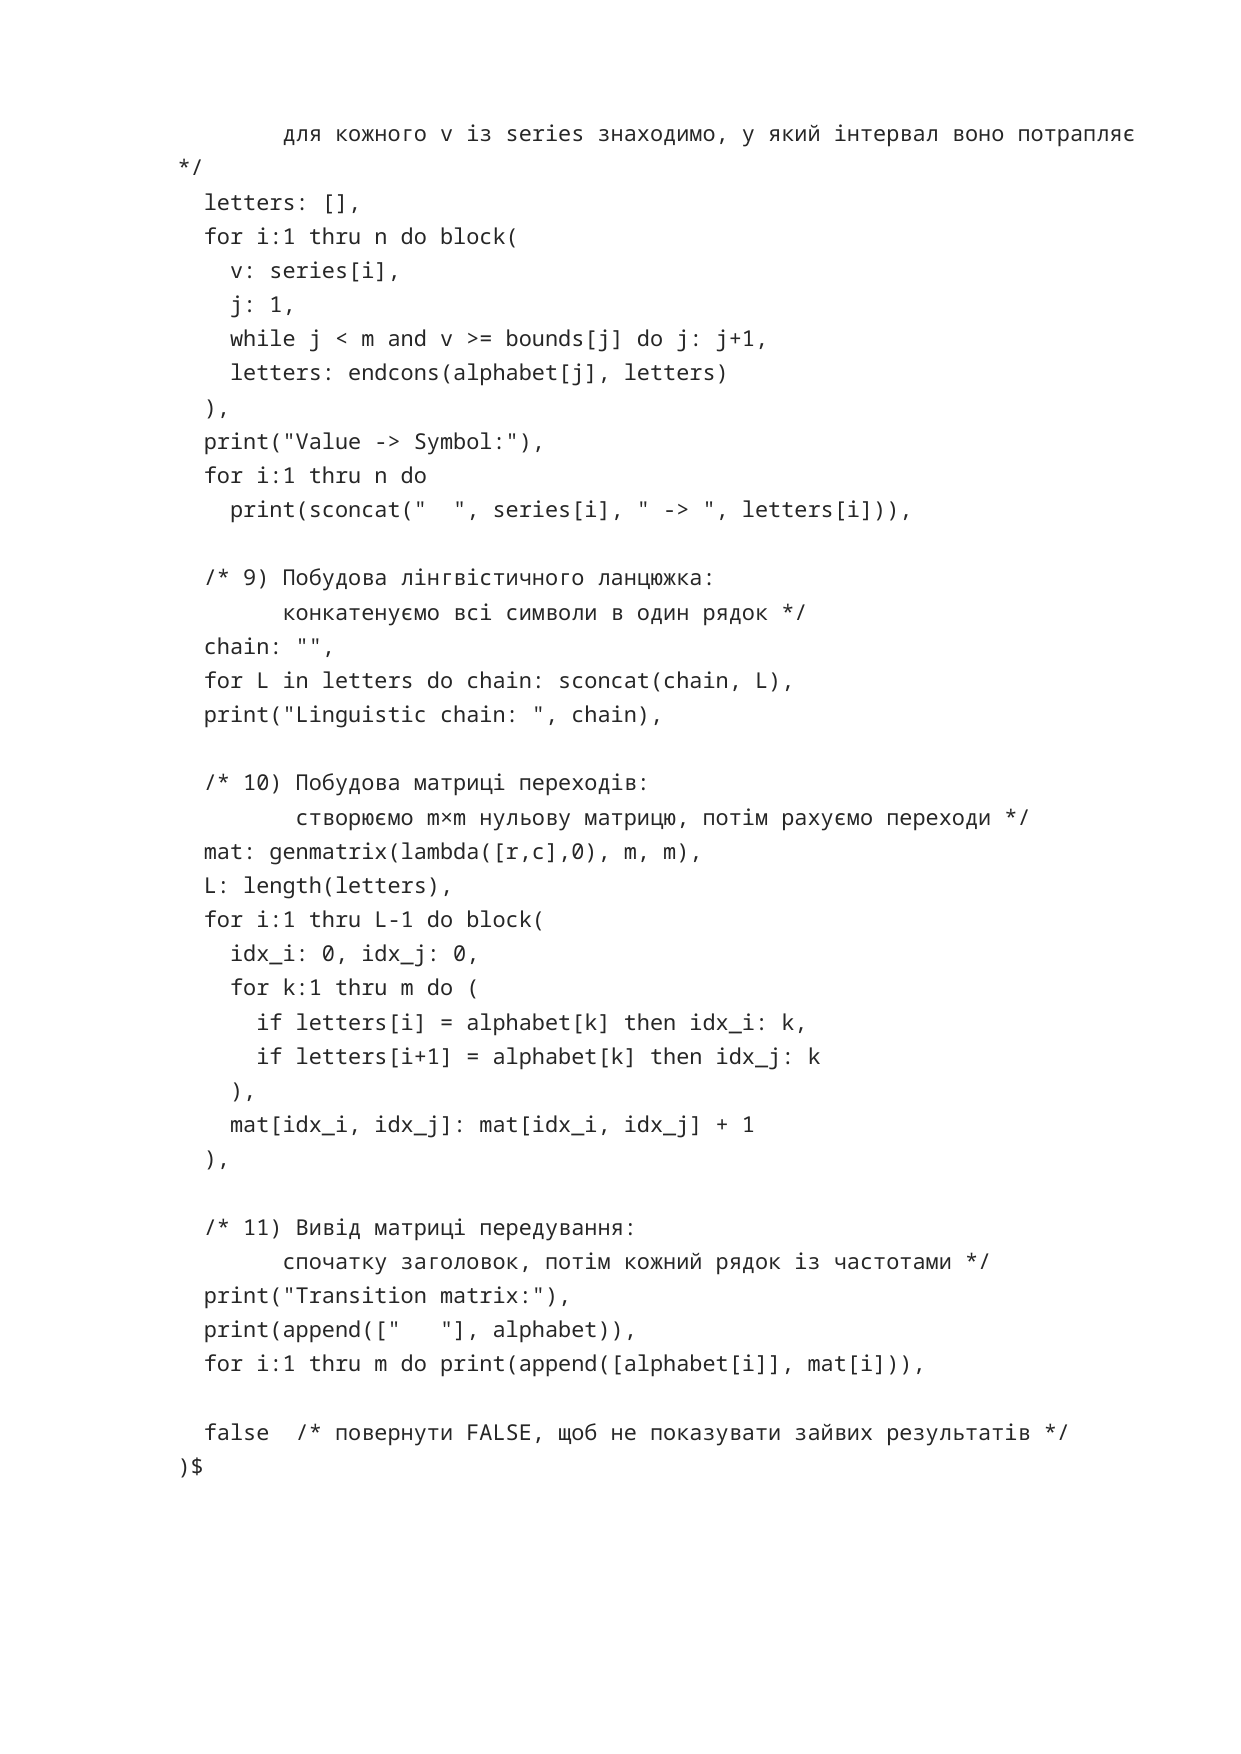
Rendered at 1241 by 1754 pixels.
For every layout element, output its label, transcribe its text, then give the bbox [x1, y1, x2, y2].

text for i:1 thru n do [177, 460, 1152, 489]
text ), [177, 391, 1152, 421]
text print("Value -> Symbol:"), [177, 426, 1152, 455]
text L: length(letters), [177, 870, 1152, 899]
text створюємо m×m нульову матрицю, потім рахуємо переходи */ [177, 801, 1152, 831]
text ), [177, 1143, 1152, 1173]
text letters: [], [177, 186, 1152, 216]
text спочатку заголовок, потім кожний рядок із частотами */ [177, 1246, 1152, 1275]
text for i:1 thru n do block( [177, 221, 1152, 250]
text idx_i: 0, idx_j: 0, [177, 938, 1152, 968]
text /* 9) Побудова лінгвістичного ланцюжка: [177, 562, 1152, 592]
text for L in letters do chain: sconcat(chain, L), [177, 665, 1152, 694]
text print(append([" "], alphabet)), [177, 1314, 1152, 1344]
text )$ [177, 1451, 1152, 1480]
text if letters[i+1] = alphabet[k] then idx_j: k [177, 1041, 1152, 1070]
text print("Linguistic chain: ", chain), [177, 699, 1152, 729]
text for k:1 thru m do ( [177, 972, 1152, 1002]
text mat: genmatrix(lambda([r,c],0), m, m), [177, 836, 1152, 865]
text for i:1 thru L-1 do block( [177, 904, 1152, 934]
text /* 10) Побудова матриці переходів: [177, 767, 1152, 797]
text print(sconcat(" ", series[i], " -> ", letters[i])), [177, 494, 1152, 524]
text j: 1, [177, 289, 1152, 319]
text v: series[i], [177, 255, 1152, 284]
text ), [177, 1075, 1152, 1104]
text /* 11) Вивід матриці передування: [177, 1211, 1152, 1241]
text false /* повернути FALSE, щоб не показувати зайвих результатів */ [177, 1416, 1152, 1446]
text while j < m and v >= bounds[j] do j: j+1, [177, 323, 1152, 353]
text print("Transition matrix:"), [177, 1280, 1152, 1309]
text if letters[i] = alphabet[k] then idx_i: k, [177, 1006, 1152, 1036]
text mat[idx_i, idx_j]: mat[idx_i, idx_j] + 1 [177, 1109, 1152, 1139]
text конкатенуємо всі символи в один рядок */ [177, 596, 1152, 626]
text для кожного v із series знаходимо, у який інтервал воно потрапляє */ [177, 118, 1152, 182]
text chain: "", [177, 631, 1152, 660]
text letters: endcons(alphabet[j], letters) [177, 357, 1152, 387]
text for i:1 thru m do print(append([alphabet[i]], mat[i])), [177, 1348, 1152, 1378]
